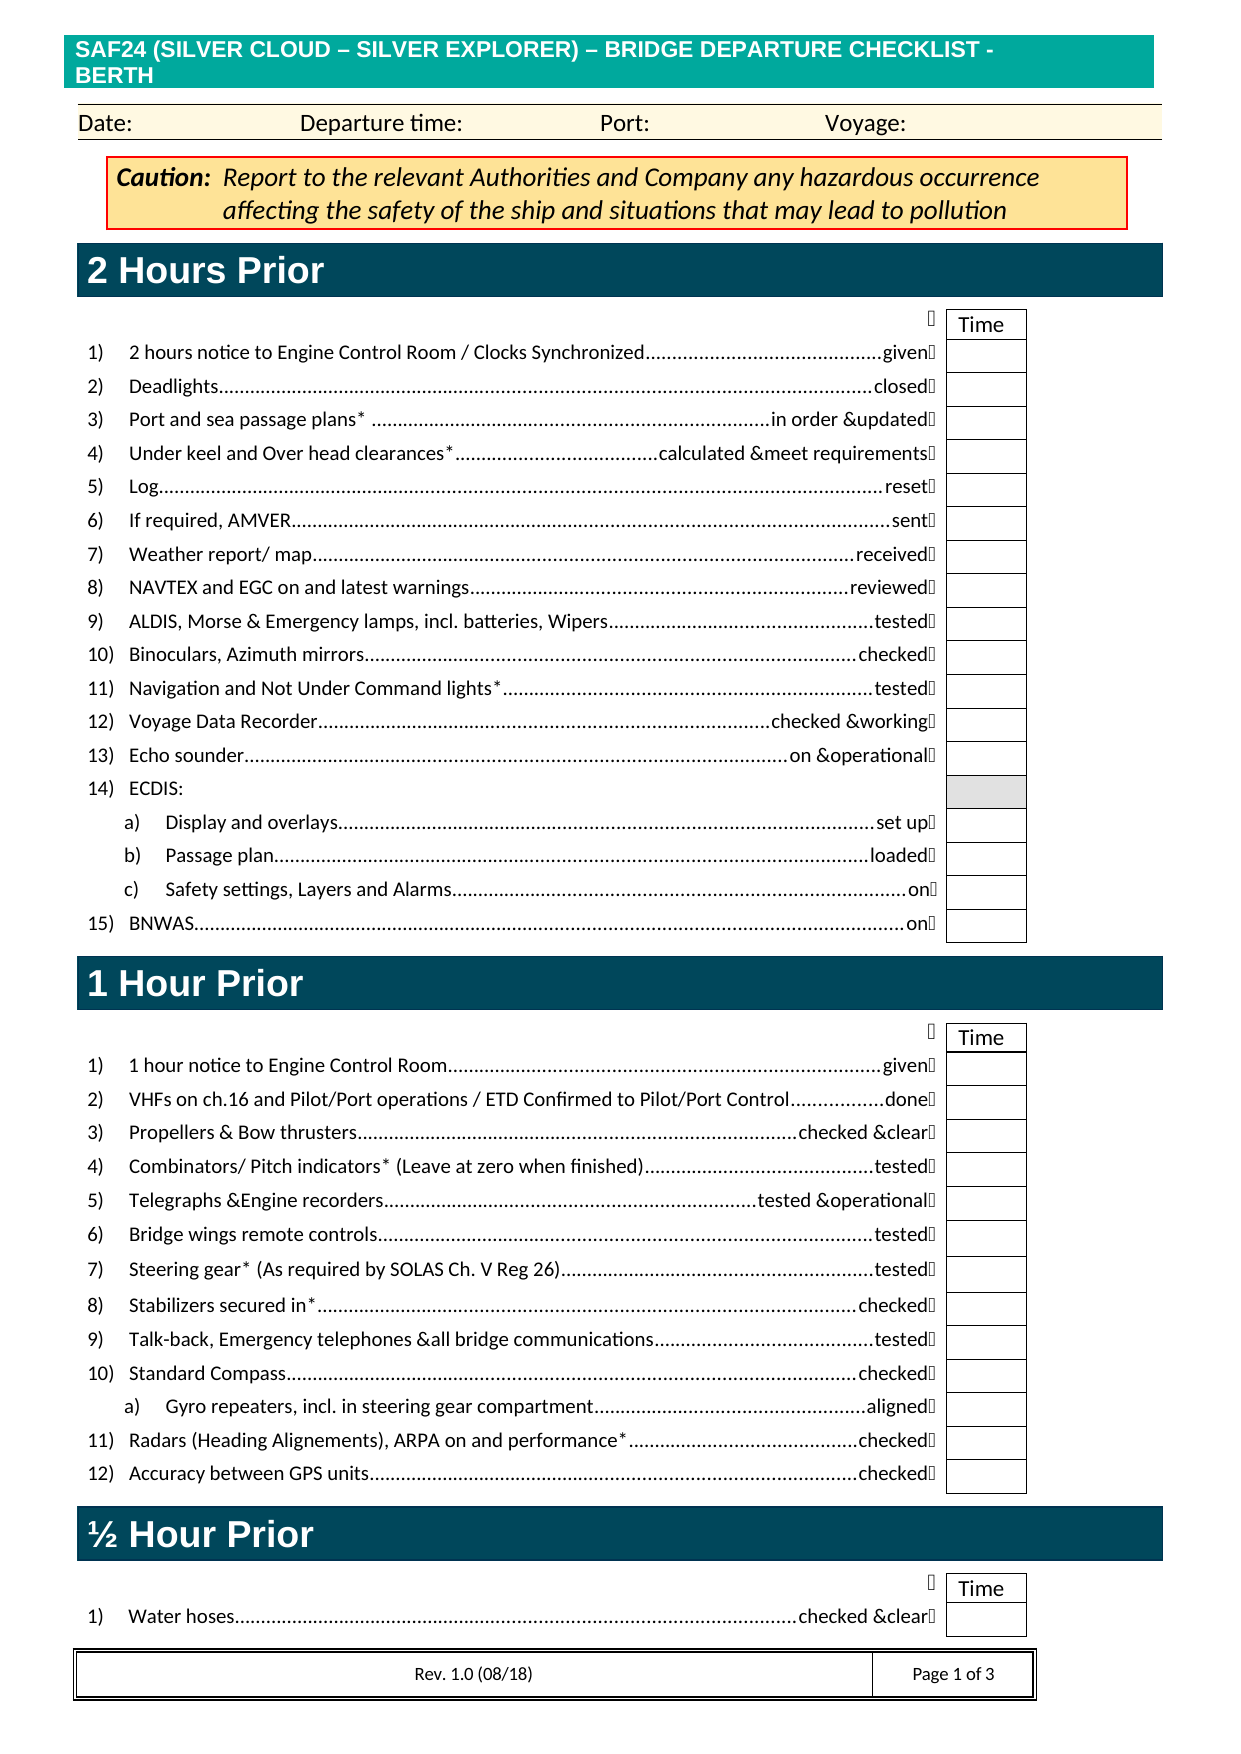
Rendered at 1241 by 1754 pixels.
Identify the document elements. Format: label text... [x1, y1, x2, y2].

table_cell Weather report/ map received [64, 540, 946, 573]
table_cell [947, 641, 1026, 674]
table_cell NAVTEX and EGC on and latest warnings reviewed [64, 573, 946, 607]
table_header Time [947, 1024, 1026, 1051]
table_cell [947, 574, 1026, 607]
table_cell [947, 440, 1026, 473]
list Date: Departure time: Port: Voyage: [78, 105, 1162, 139]
table_header Time [947, 310, 1026, 338]
table_header [64, 1573, 946, 1602]
table_cell [947, 1120, 1026, 1152]
table_cell [947, 910, 1026, 942]
table_cell [947, 709, 1026, 741]
table_cell Display and overlays set up [64, 808, 946, 842]
table_cell [947, 373, 1026, 406]
table_cell [947, 541, 1026, 573]
table_cell Port and sea passage plans* in order &updated [64, 406, 946, 439]
table_cell [947, 1603, 1026, 1636]
table_cell [947, 1326, 1026, 1359]
table_cell Safety settings, Layers and Alarms on [64, 875, 946, 909]
table_cell [947, 1153, 1026, 1186]
subtitle 1 Hour Prior [79, 957, 1162, 1009]
table_cell [947, 340, 1026, 372]
table_cell [947, 1257, 1026, 1292]
table_cell [947, 675, 1026, 707]
table_cell 1 hour notice to Engine Control Room given [64, 1051, 946, 1085]
table_cell Telegraphs &Engine recorders tested &operational [64, 1186, 946, 1220]
table_cell [947, 1187, 1026, 1220]
table_cell [947, 776, 1026, 808]
text Caution: Report to the relevant Authorities and Company any hazardous occurrence affecting the safety of the ship and situations that may lead to pollution [108, 158, 1126, 228]
table_cell Propellers & Bow thrusters checked &clear [64, 1119, 946, 1152]
table_cell [947, 876, 1026, 909]
table_cell Binoculars, Azimuth mirrors checked [64, 640, 946, 674]
table_cell Bridge wings remote controls tested [64, 1220, 946, 1256]
table_cell Stabilizers secured in* checked [64, 1292, 946, 1325]
table_cell [947, 1360, 1026, 1392]
table_cell ALDIS, Morse & Emergency lamps, incl. batteries, Wipers tested [64, 607, 946, 640]
table_cell Navigation and Not Under Command lights* tested [64, 674, 946, 707]
table_cell Log reset [64, 473, 946, 506]
table_cell Talk-back, Emergency telephones &all bridge communications tested [64, 1325, 946, 1359]
table_cell [947, 1427, 1026, 1459]
table_cell [947, 608, 1026, 640]
table_header Time [947, 1574, 1026, 1602]
table_cell [947, 1460, 1026, 1493]
table_cell Deadlights closed [64, 372, 946, 406]
table_cell [947, 1393, 1026, 1426]
subtitle ½ Hour Prior [79, 1508, 1162, 1559]
table_cell Passage plan loaded [64, 842, 946, 875]
table_cell [947, 843, 1026, 875]
table_cell VHFs on ch.16 and Pilot/Port operations / ETD Confirmed to Pilot/Port Control done [64, 1085, 946, 1118]
subtitle 2 Hours Prior [79, 244, 1162, 296]
table_cell Water hoses checked &clear [64, 1602, 946, 1636]
table_cell [947, 407, 1026, 439]
table_cell ECDIS: [64, 775, 946, 808]
table_cell 2 hours notice to Engine Control Room / Clocks Synchronized given [64, 339, 946, 372]
table_cell Standard Compass checked [64, 1359, 946, 1392]
table_cell [947, 474, 1026, 506]
table_cell Gyro repeaters, incl. in steering gear compartment aligned [64, 1392, 946, 1426]
table_header [64, 1023, 946, 1051]
table_cell Accuracy between GPS units checked [64, 1459, 946, 1493]
table_cell [947, 809, 1026, 842]
table_cell [947, 1053, 1026, 1085]
table_cell [947, 507, 1026, 540]
table_cell Under keel and Over head clearances* calculated &meet requirements [64, 439, 946, 473]
table_cell [947, 1293, 1026, 1325]
table_cell [947, 1221, 1026, 1256]
table_cell Voyage Data Recorder checked &working [64, 708, 946, 741]
table_cell If required, AMVER sent [64, 506, 946, 540]
table_cell Radars (Heading Alignements), ARPA on and performance* checked [64, 1426, 946, 1459]
table_cell [947, 1086, 1026, 1118]
table_cell Echo sounder on &operational [64, 741, 946, 774]
table_cell Steering gear* (As required by SOLAS Ch. V Reg 26) tested [64, 1256, 946, 1292]
table_cell Combinators/ Pitch indicators* (Leave at zero when finished) tested [64, 1152, 946, 1186]
table_cell BNWAS on [64, 909, 946, 942]
table_header [64, 309, 946, 338]
table_cell [947, 742, 1026, 774]
